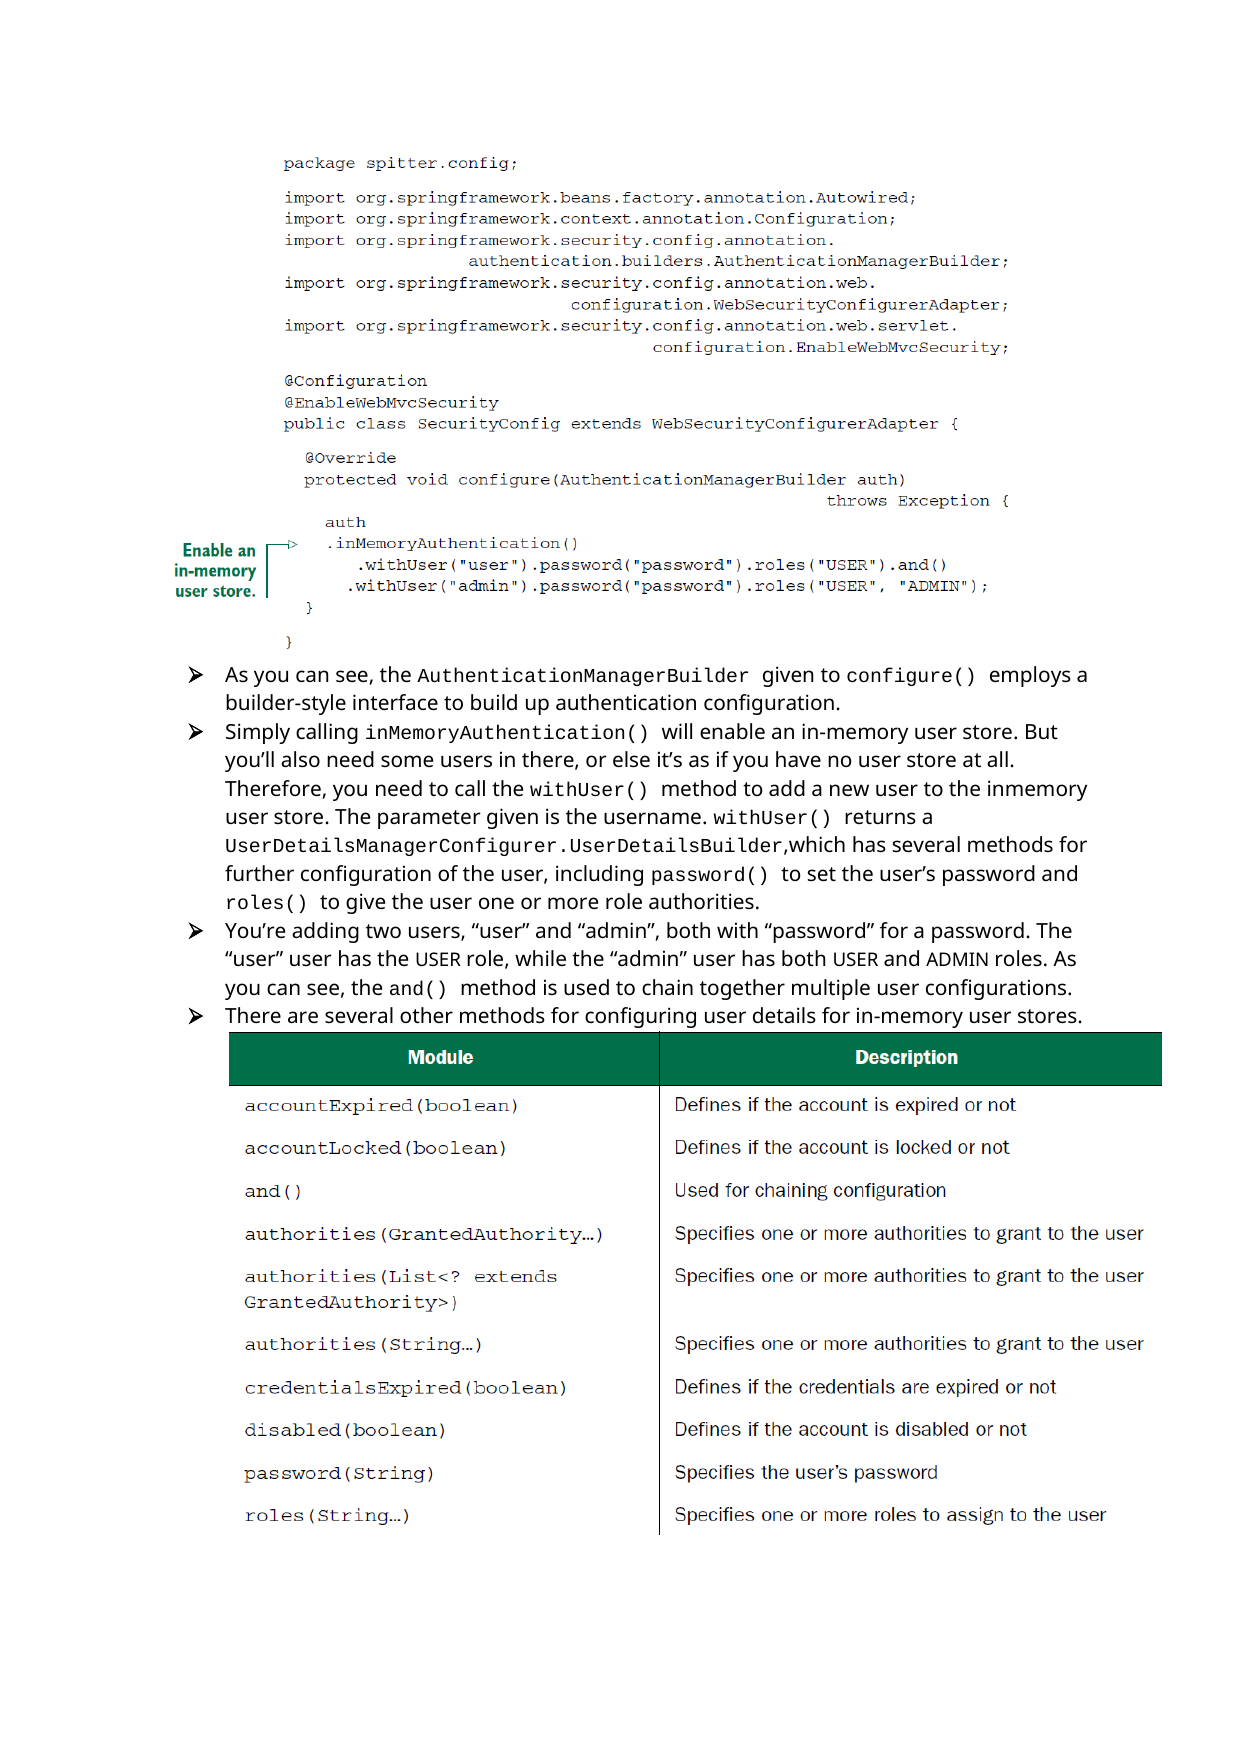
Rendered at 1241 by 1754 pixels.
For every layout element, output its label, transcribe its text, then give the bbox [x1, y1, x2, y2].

list There are several other methods for configuring user details for in-memory user stores. [187, 1001, 1090, 1030]
picture [225, 1029, 1166, 1535]
picture [150, 150, 1025, 660]
list You’re adding two users, “user” and “admin”, both with “password” for a password. The “user” user has the USER role, while the “admin” user has both USER and ADMIN roles. As you can see, the and() method is used to chain together multiple user configurations. [187, 916, 1090, 1001]
list Simply calling inMemoryAuthentication() will enable an in-memory user store. But you’ll also need some users in there, or else it’s as if you have no user store at all. Therefore, you need to call the withUser() method to add a new user to the inmemory user store. The parameter given is the username. withUser() returns a UserDetailsManagerConfigurer.UserDetailsBuilder,which has several methods for further configuration of the user, including password() to set the user’s password and roles() to give the user one or more role authorities. [187, 717, 1090, 916]
list As you can see, the AuthenticationManagerBuilder given to configure() employs a builder-style interface to build up authentication configuration. [187, 660, 1090, 717]
